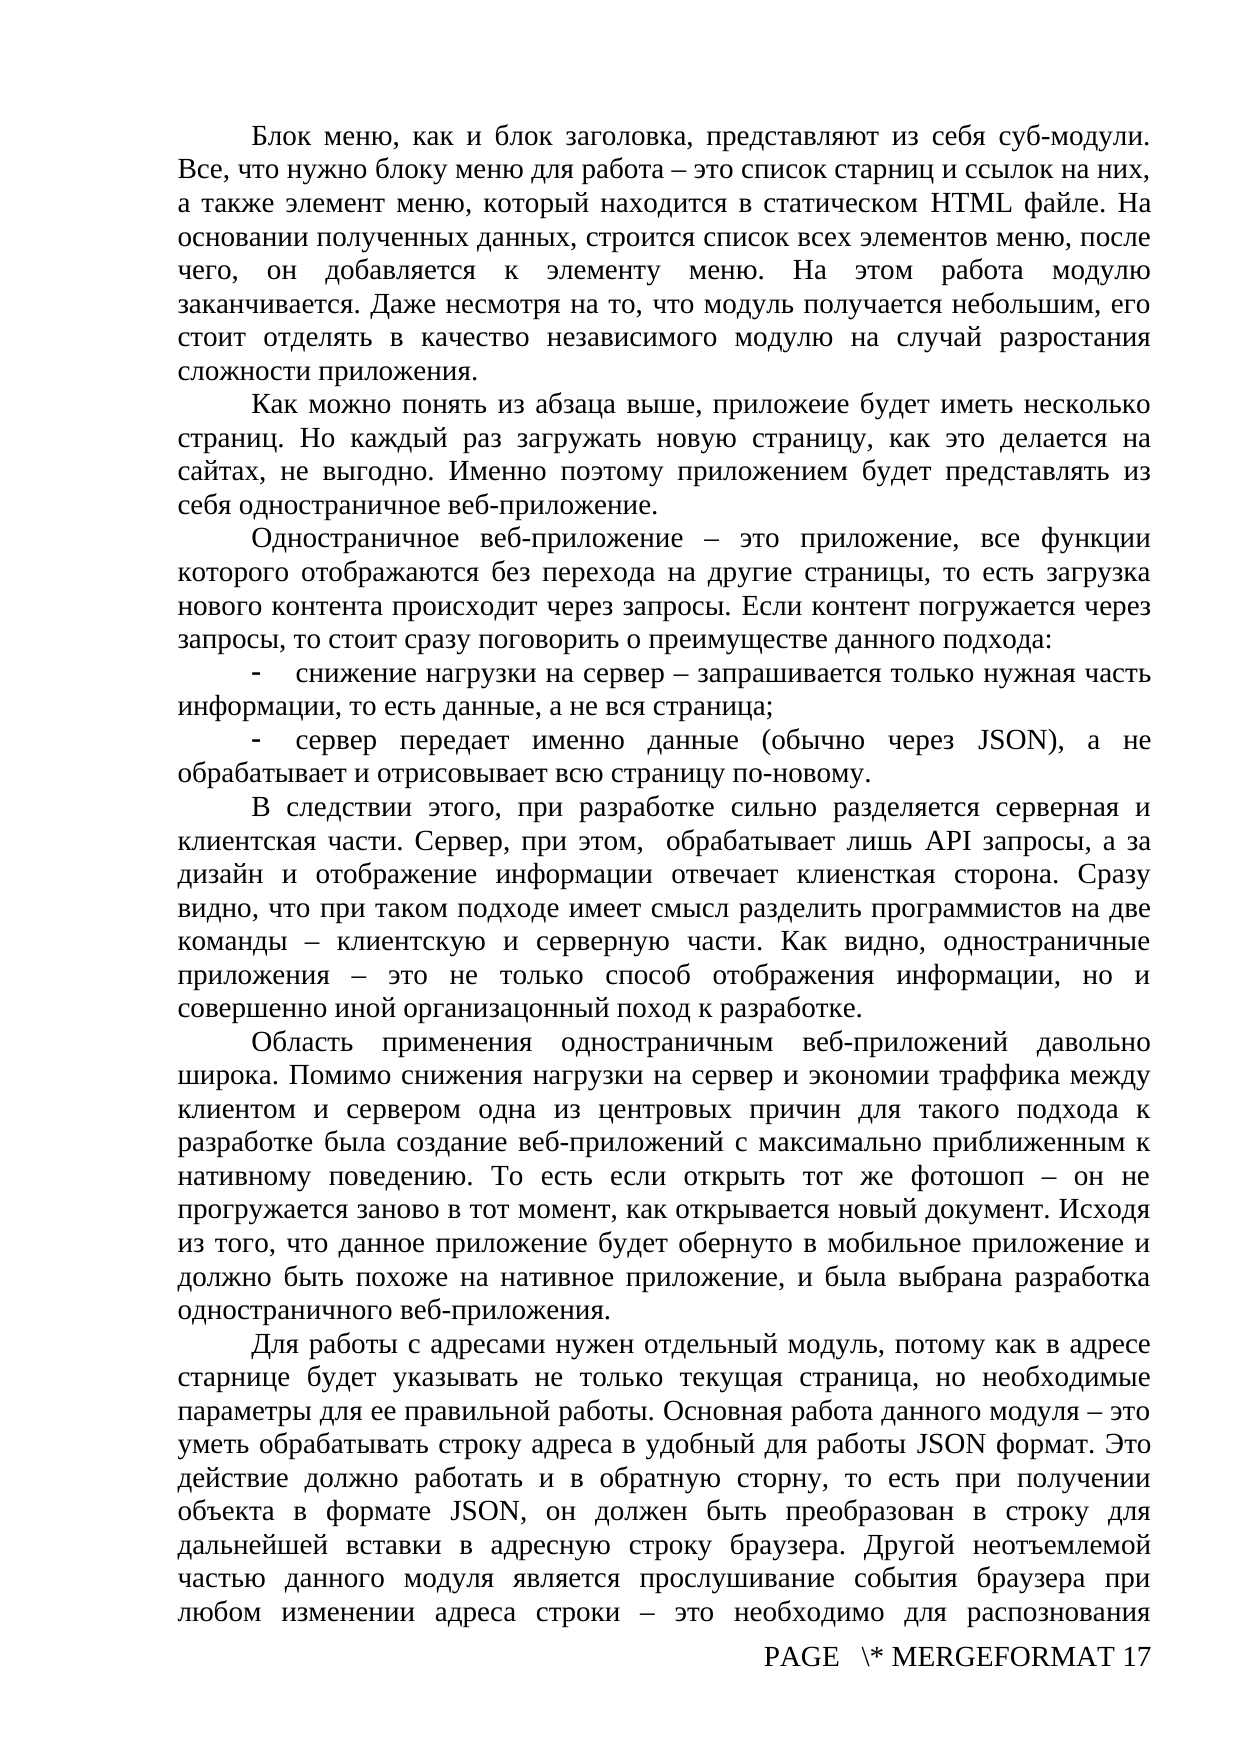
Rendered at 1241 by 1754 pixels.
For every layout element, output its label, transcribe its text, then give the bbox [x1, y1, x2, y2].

list Область применения одностраничным веб-приложений давольно широка. Помимо снижения нагрузки на сервер и экономии траффика между клиентом и сервером одна из центровых причин для такого подхода к разработке была создание веб-приложений с максимально приближенным к нативному поведению. То есть если открыть тот же фотошоп – он не прогружается заново в тот момент, как открывается новый документ. Исходя из того, что данное приложение будет обернуто в мобильное приложение и должно быть похоже на нативное приложение, и была выбрана разработка одностраничного веб-приложения. [177, 1024, 1152, 1326]
list сервер передает именно данные (обычно через JSON), а не обрабатывает и отрисовывает всю страницу по-новому. [177, 722, 1152, 789]
text Одностраничное веб-приложение – это приложение, все функции которого отображаются без перехода на другие страницы, то есть загрузка нового контента происходит через запросы. Eсли контент погружается через запросы, то стоит сразу поговорить о преимуществе данного подхода: [177, 521, 1152, 655]
list В следствии этого, при разработке сильно разделяется серверная и клиентская части. Сервер, при этом, обрабатывает лишь API запросы, а за дизайн и отображение информации отвечает клиенсткая сторона. Сразу видно, что при таком подходе имеет смысл разделить программистов на две команды – клиентскую и серверную части. Как видно, одностраничные приложения – это не только способ отображения информации, но и совершенно иной организацонный поход к разработке. [177, 789, 1152, 1024]
list Блок меню, как и блок заголовка, представляют из себя суб-модули. Все, что нужно блоку меню для работа – это список старниц и ссылок на них, а также элемент меню, который находится в статическом HTML файле. На основании полученных данных, строится список всех элементов меню, после чего, он добавляется к элементу меню. На этом работа модулю заканчивается. Даже несмотря на то, что модуль получается небольшим, его стоит отделять в качество независимого модулю на случай разростания сложности приложения. [177, 118, 1152, 386]
list снижение нагрузки на сервер – запрашивается только нужная часть информации, то есть данные, а не вся страница; [177, 655, 1152, 722]
text Как можно понять из абзаца выше, приложеие будет иметь несколько страниц. Но каждый раз загружать новую страницу, как это делается на сайтах, не выгодно. Именно поэтому приложением будет представлять из себя одностраничное веб-приложение. [177, 386, 1152, 521]
